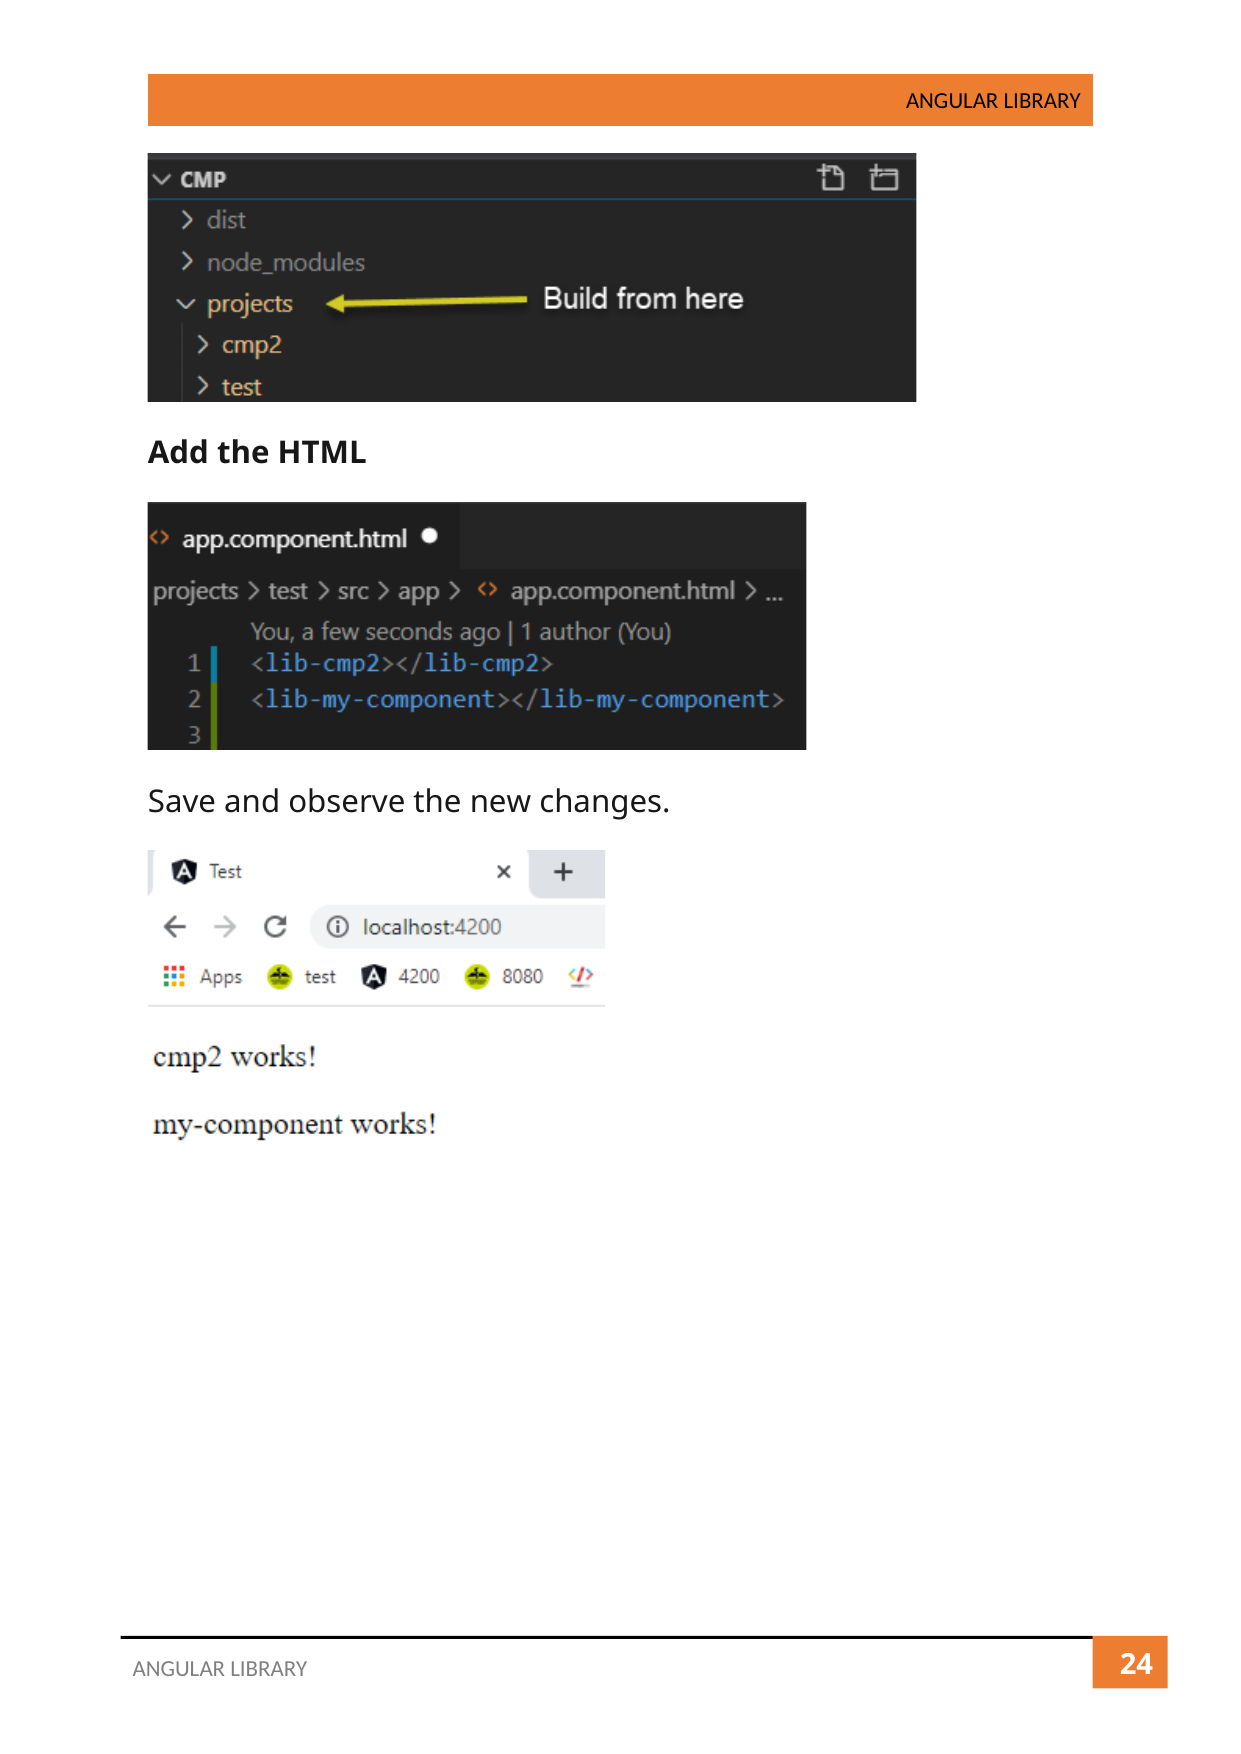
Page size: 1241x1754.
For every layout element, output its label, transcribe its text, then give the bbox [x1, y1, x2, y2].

text Add the HTML [148, 430, 1093, 473]
text Save and observe the new changes. [148, 779, 1093, 821]
picture [147, 850, 605, 1156]
picture [147, 153, 917, 402]
picture [147, 502, 807, 750]
